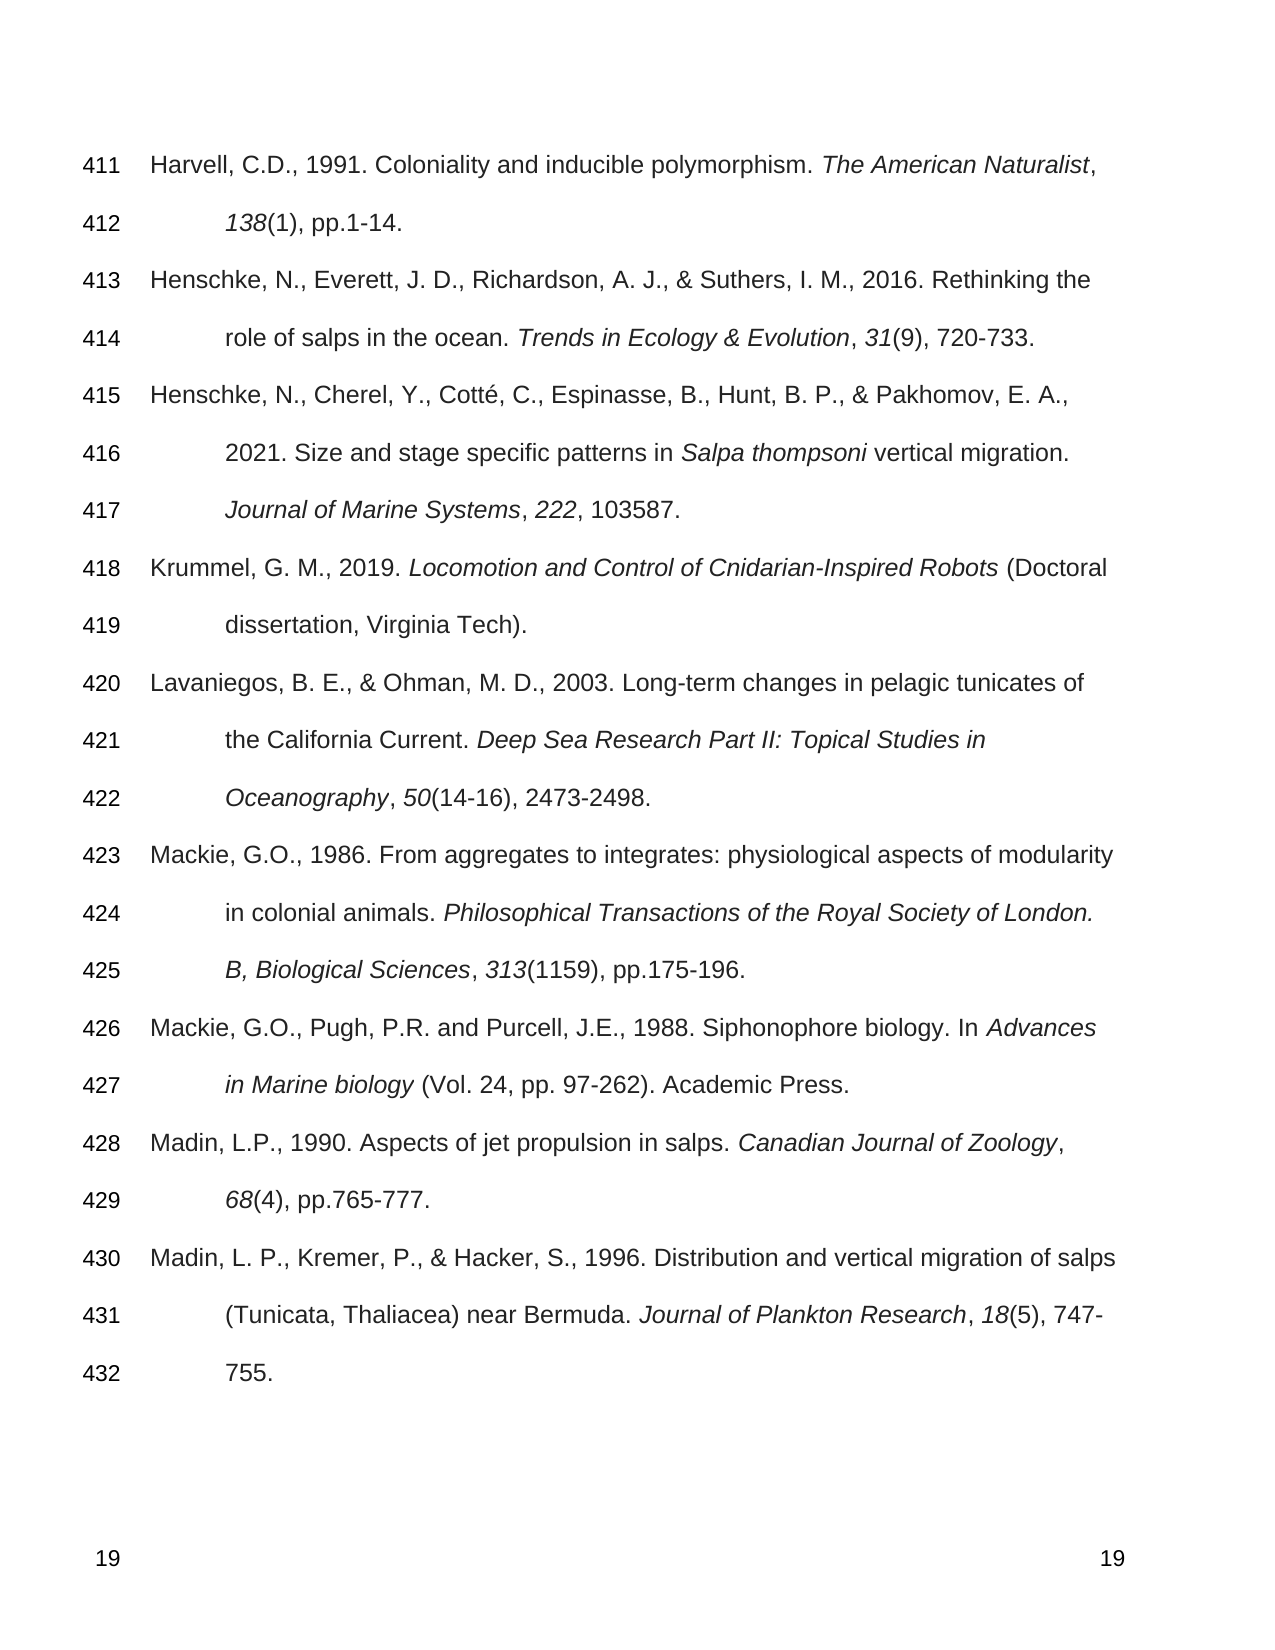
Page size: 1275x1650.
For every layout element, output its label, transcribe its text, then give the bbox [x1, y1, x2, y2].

text Mackie, G.O., Pugh, P.R. and Purcell, J.E., 1988. Siphonophore biology. In Advances in Marine biology (Vol. 24, pp. 97-262). Academic Press. [150, 1012, 1125, 1099]
text Mackie, G.O., 1986. From aggregates to integrates: physiological aspects of modularity in colonial animals. Philosophical Transactions of the Royal Society of London. B, Biological Sciences, 313(1159), pp.175-196. [150, 840, 1125, 984]
text Madin, L.P., 1990. Aspects of jet propulsion in salps. Canadian Journal of Zoology, 68(4), pp.765-777. [150, 1127, 1125, 1214]
text Harvell, C.D., 1991. Coloniality and inducible polymorphism. The American Naturalist, 138(1), pp.1-14. [150, 150, 1125, 236]
text Henschke, N., Cherel, Y., Cotté, C., Espinasse, B., Hunt, B. P., & Pakhomov, E. A., 2021. Size and stage specific patterns in Salpa thompsoni vertical migration. Journal of Marine Systems, 222, 103587. [150, 380, 1125, 524]
text Lavaniegos, B. E., & Ohman, M. D., 2003. Long-term changes in pelagic tunicates of the California Current. Deep Sea Research Part II: Topical Studies in Oceanography, 50(14-16), 2473-2498. [150, 667, 1125, 811]
text Krummel, G. M., 2019. Locomotion and Control of Cnidarian-Inspired Robots (Doctoral dissertation, Virginia Tech). [150, 552, 1125, 639]
text Henschke, N., Everett, J. D., Richardson, A. J., & Suthers, I. M., 2016. Rethinking the role of salps in the ocean. Trends in Ecology & Evolution, 31(9), 720-733. [150, 265, 1125, 351]
text Madin, L. P., Kremer, P., & Hacker, S., 1996. Distribution and vertical migration of salps (Tunicata, Thaliacea) near Bermuda. Journal of Plankton Research, 18(5), 747-755. [150, 1242, 1125, 1386]
